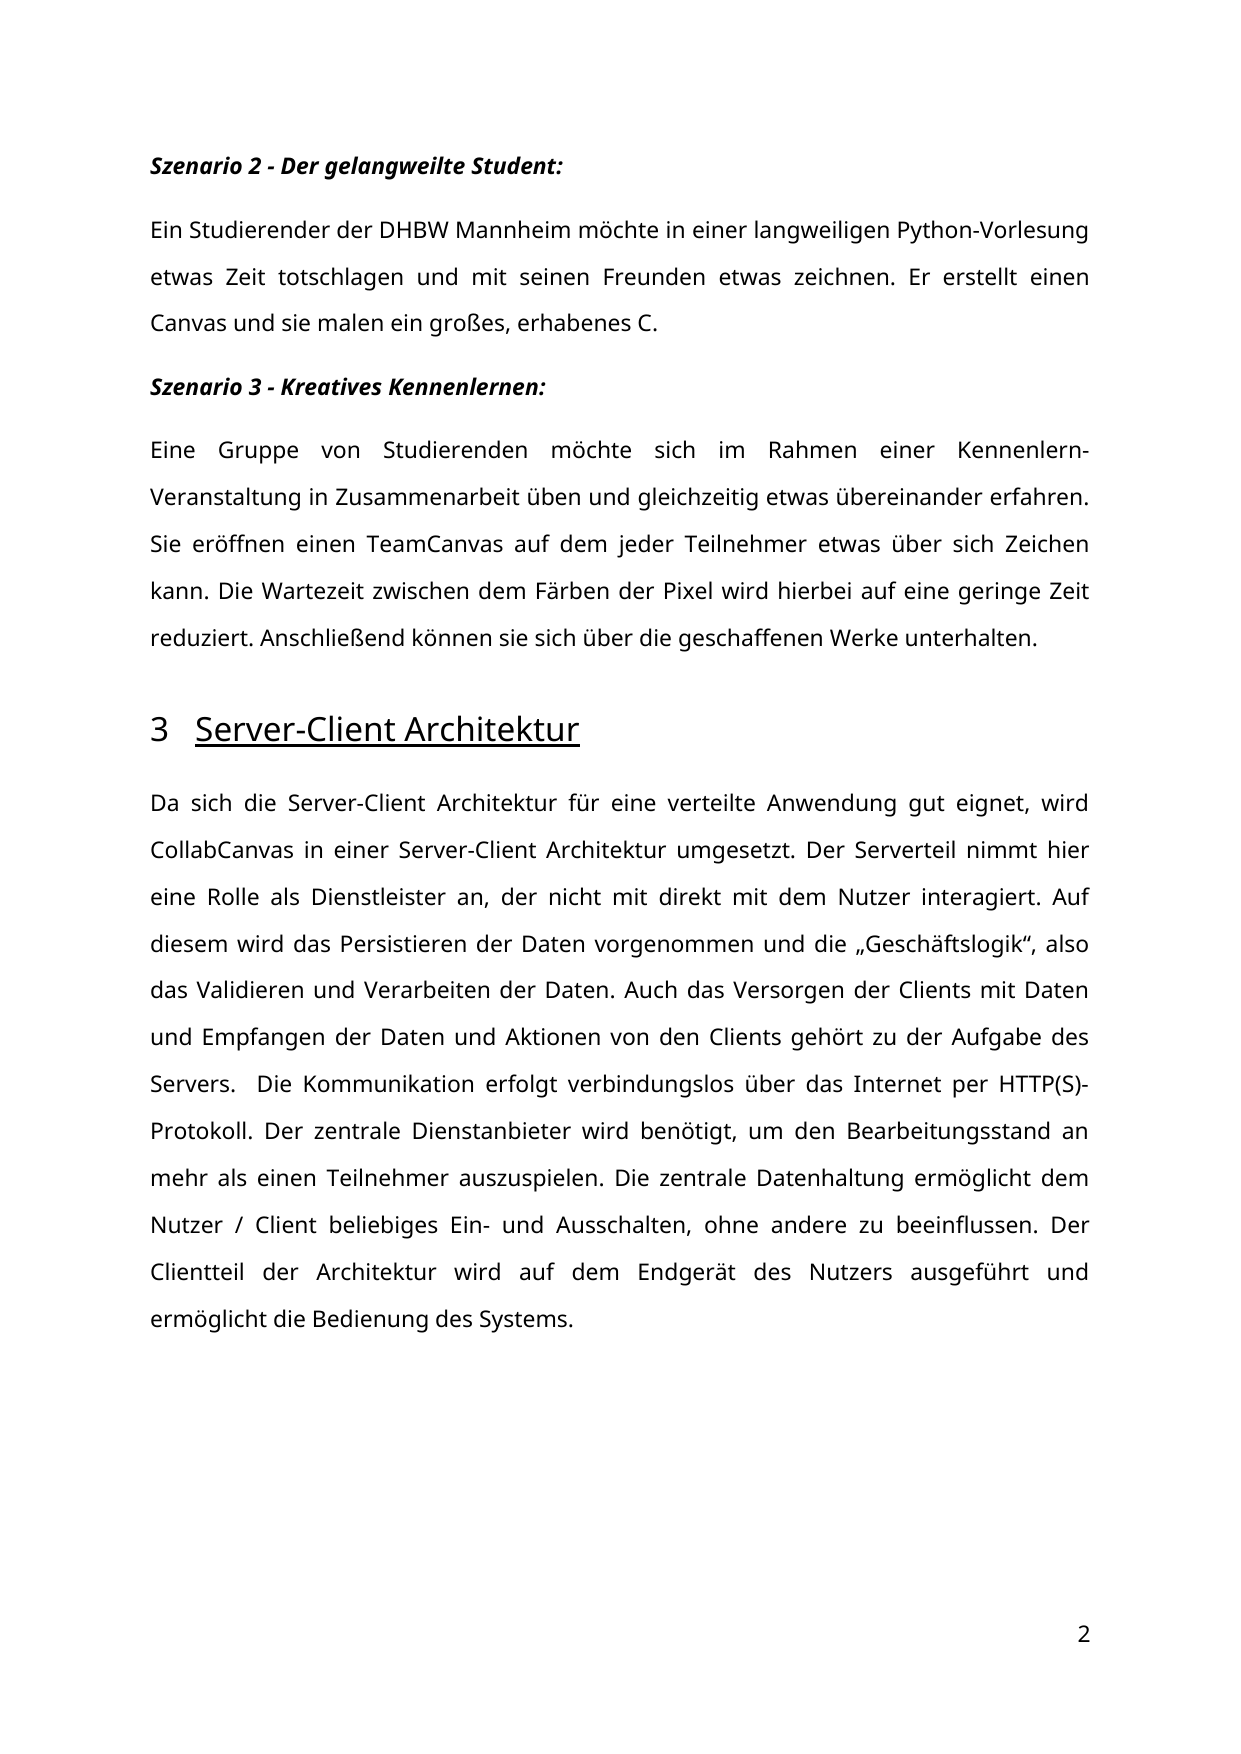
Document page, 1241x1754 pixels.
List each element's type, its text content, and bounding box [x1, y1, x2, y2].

text Da sich die Server-Client Architektur für eine verteilte Anwendung gut eignet, wird CollabCanvas in einer Server-Client Architektur umgesetzt. Der Serverteil nimmt hier eine Rolle als Dienstleister an, der nicht mit direkt mit dem Nutzer interagiert. Auf diesem wird das Persistieren der Daten vorgenommen und die „Geschäftslogik“, also das Validieren und Verarbeiten der Daten. Auch das Versorgen der Clients mit Daten und Empfangen der Daten und Aktionen von den Clients gehört zu der Aufgabe des Servers. Die Kommunikation erfolgt verbindungslos über das Internet per HTTP(S)-Protokoll. Der zentrale Dienstanbieter wird benötigt, um den Bearbeitungsstand an mehr als einen Teilnehmer auszuspielen. Die zentrale Datenhaltung ermöglicht dem Nutzer / Client beliebiges Ein- und Ausschalten, ohne andere zu beeinflussen. Der Clientteil der Architektur wird auf dem Endgerät des Nutzers ausgeführt und ermöglicht die Bedienung des Systems. [150, 787, 1090, 1334]
text Ein Studierender der DHBW Mannheim möchte in einer langweiligen Python-Vorlesung etwas Zeit totschlagen und mit seinen Freunden etwas zeichnen. Er erstellt einen Canvas und sie malen ein großes, erhabenes C. [150, 213, 1090, 338]
text Szenario 3 - Kreatives Kennenlernen: [150, 371, 1090, 402]
subtitle Server-Client Architektur [150, 706, 1090, 752]
text Eine Gruppe von Studierenden möchte sich im Rahmen einer Kennenlern-Veranstaltung in Zusammenarbeit üben und gleichzeitig etwas übereinander erfahren. Sie eröffnen einen TeamCanvas auf dem jeder Teilnehmer etwas über sich Zeichen kann. Die Wartezeit zwischen dem Färben der Pixel wird hierbei auf eine geringe Zeit reduziert. Anschließend können sie sich über die geschaffenen Werke unterhalten. [150, 434, 1090, 653]
text Szenario 2 - Der gelangweilte Student: [150, 150, 1090, 181]
